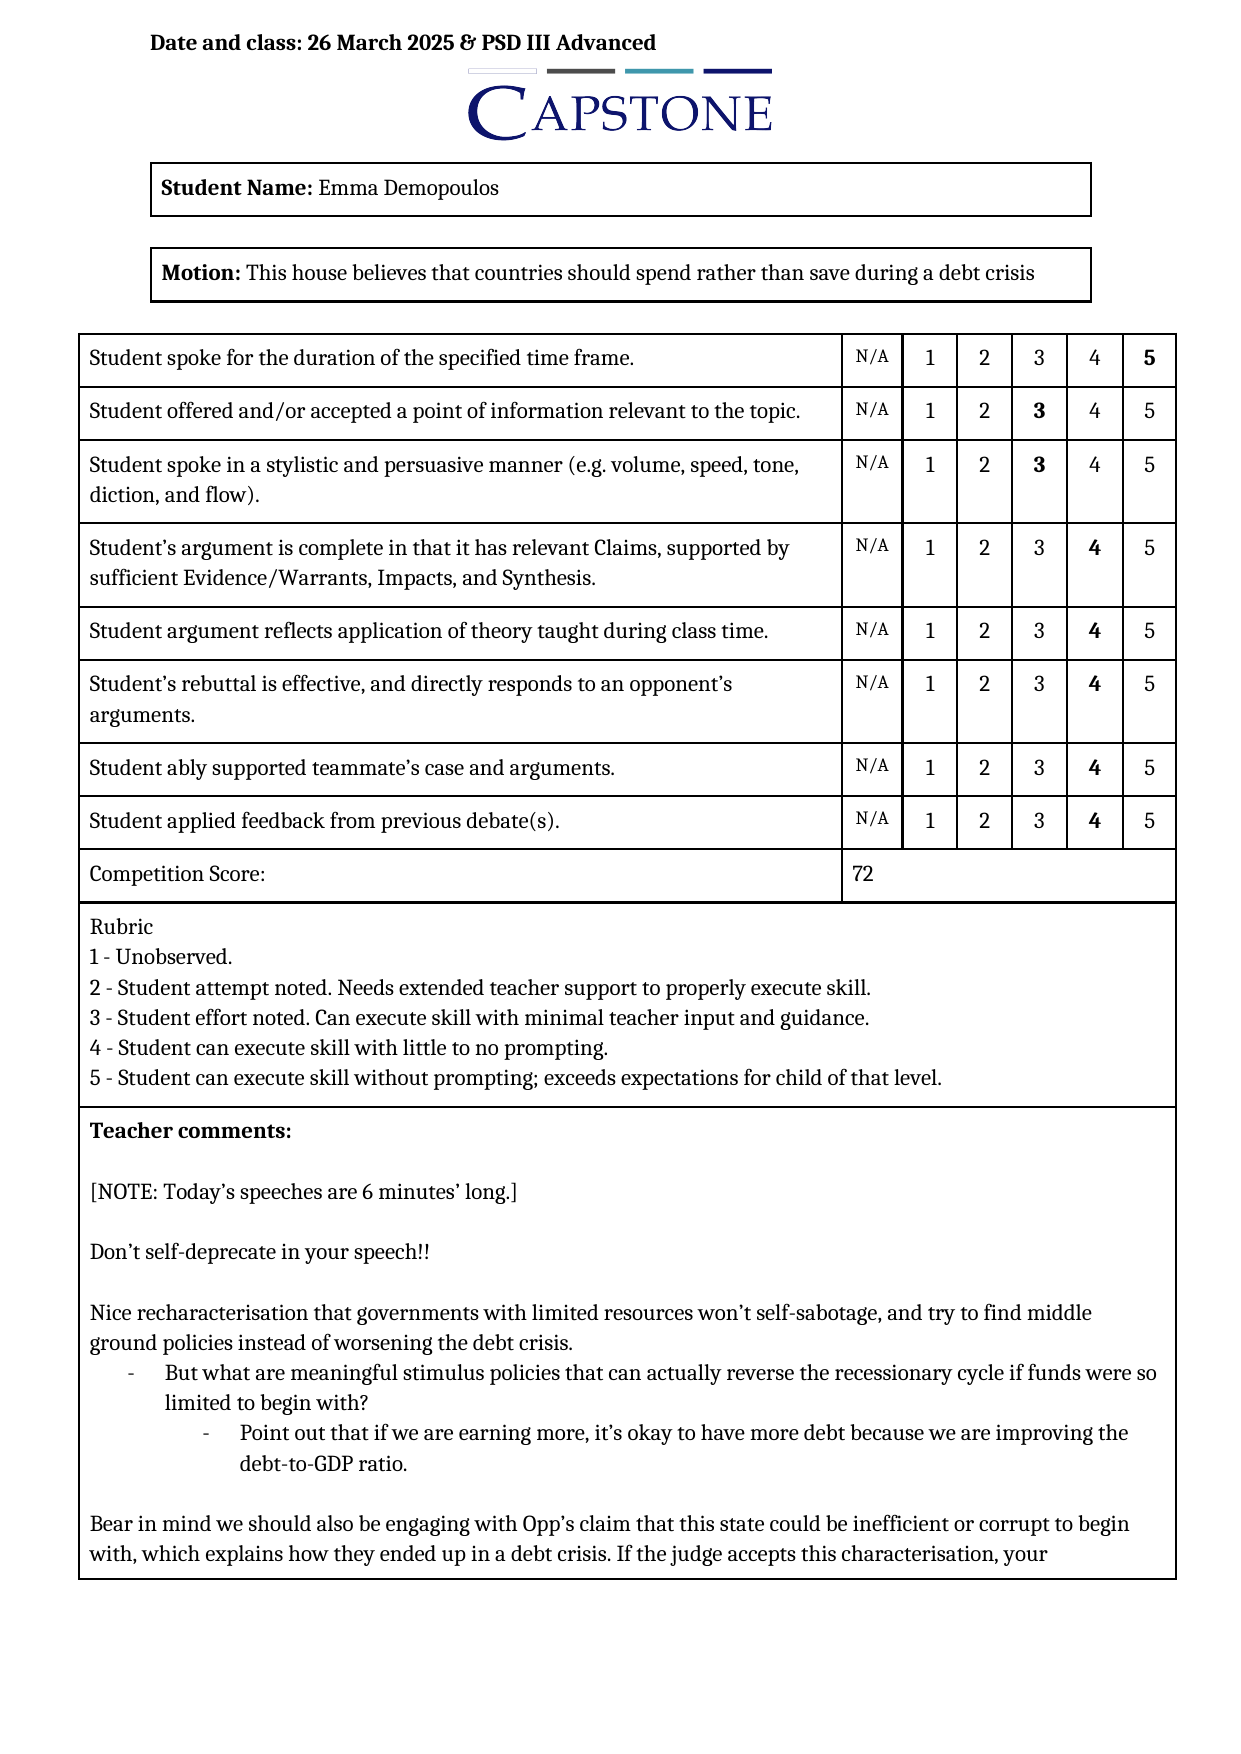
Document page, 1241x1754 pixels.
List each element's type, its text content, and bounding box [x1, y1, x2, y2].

table_cell N/A [843, 661, 901, 742]
table_cell 1 [904, 608, 956, 659]
table_header 5 [1124, 335, 1175, 386]
table_cell 3 [1013, 744, 1066, 795]
table_header 2 [958, 335, 1011, 386]
table_cell 2 [958, 797, 1011, 848]
table_cell 4 [1068, 441, 1122, 522]
table_cell Student offered and/or accepted a point of information relevant to the topic. [80, 388, 841, 439]
table_cell 1 [904, 661, 956, 742]
table_cell Student argument reflects application of theory taught during class time. [80, 608, 841, 659]
table_cell 2 [958, 388, 1011, 439]
table_cell 1 [904, 797, 956, 848]
table_header 4 [1068, 335, 1122, 386]
table_cell N/A [843, 388, 901, 439]
table_cell 5 [1124, 524, 1175, 606]
table_cell 2 [958, 524, 1011, 606]
table_header Motion: This house believes that countries should spend rather than save during a debt crisis [152, 249, 1090, 300]
picture [460, 60, 781, 147]
table_header Student spoke for the duration of the specified time frame. [80, 335, 841, 386]
table_cell 3 [1013, 441, 1066, 522]
table_cell 3 [1013, 608, 1066, 659]
table_header N/A [843, 335, 901, 386]
table_cell Student spoke in a stylistic and persuasive manner (e.g. volume, speed, tone, diction, and flow). [80, 441, 841, 522]
table_cell 2 [958, 441, 1011, 522]
table_cell 1 [904, 388, 956, 439]
table_cell Rubric 1 - Unobserved. 2 - Student attempt noted. Needs extended teacher support to properly execute skill. 3 - Student effort noted. Can execute skill with minimal teacher input and guidance. 4 - Student can execute skill with little to no prompting. 5 - Student can execute skill without prompting; exceeds expectations for child of that level. [80, 904, 1175, 1106]
table_cell 4 [1068, 524, 1122, 606]
table_cell 1 [904, 441, 956, 522]
table_cell 2 [958, 608, 1011, 659]
table_cell 5 [1124, 608, 1175, 659]
table_cell Student applied feedback from previous debate(s). [80, 797, 841, 848]
table_cell 5 [1124, 797, 1175, 848]
table_cell 72 [843, 850, 1175, 901]
table_cell N/A [843, 608, 901, 659]
table_cell 3 [1013, 661, 1066, 742]
table_cell 4 [1068, 661, 1122, 742]
table_cell Competition Score: [80, 850, 841, 901]
table_cell 3 [1013, 388, 1066, 439]
table_cell N/A [843, 797, 901, 848]
table_cell 5 [1124, 744, 1175, 795]
table_cell N/A [843, 441, 901, 522]
table_cell Student’s rebuttal is effective, and directly responds to an opponent’s arguments. [80, 661, 841, 742]
table_cell 5 [1124, 441, 1175, 522]
table_cell 4 [1068, 797, 1122, 848]
table_cell 5 [1124, 388, 1175, 439]
table_cell 4 [1068, 608, 1122, 659]
table_cell Student’s argument is complete in that it has relevant Claims, supported by sufficient Evidence/Warrants, Impacts, and Synthesis. [80, 524, 841, 606]
table_header Student Name: Emma Demopoulos [152, 164, 1090, 215]
table_header 1 [904, 335, 956, 386]
table_cell 2 [958, 661, 1011, 742]
table_cell 4 [1068, 388, 1122, 439]
table_cell 1 [904, 524, 956, 606]
table_cell 5 [1124, 661, 1175, 742]
table_header 3 [1013, 335, 1066, 386]
table_cell 3 [1013, 797, 1066, 848]
table_cell 4 [1068, 744, 1122, 795]
table_cell N/A [843, 524, 901, 606]
table_cell 3 [1013, 524, 1066, 606]
table_cell Student ably supported teammate’s case and arguments. [80, 744, 841, 795]
table_cell 2 [958, 744, 1011, 795]
table_cell N/A [843, 744, 901, 795]
table_cell 1 [904, 744, 956, 795]
